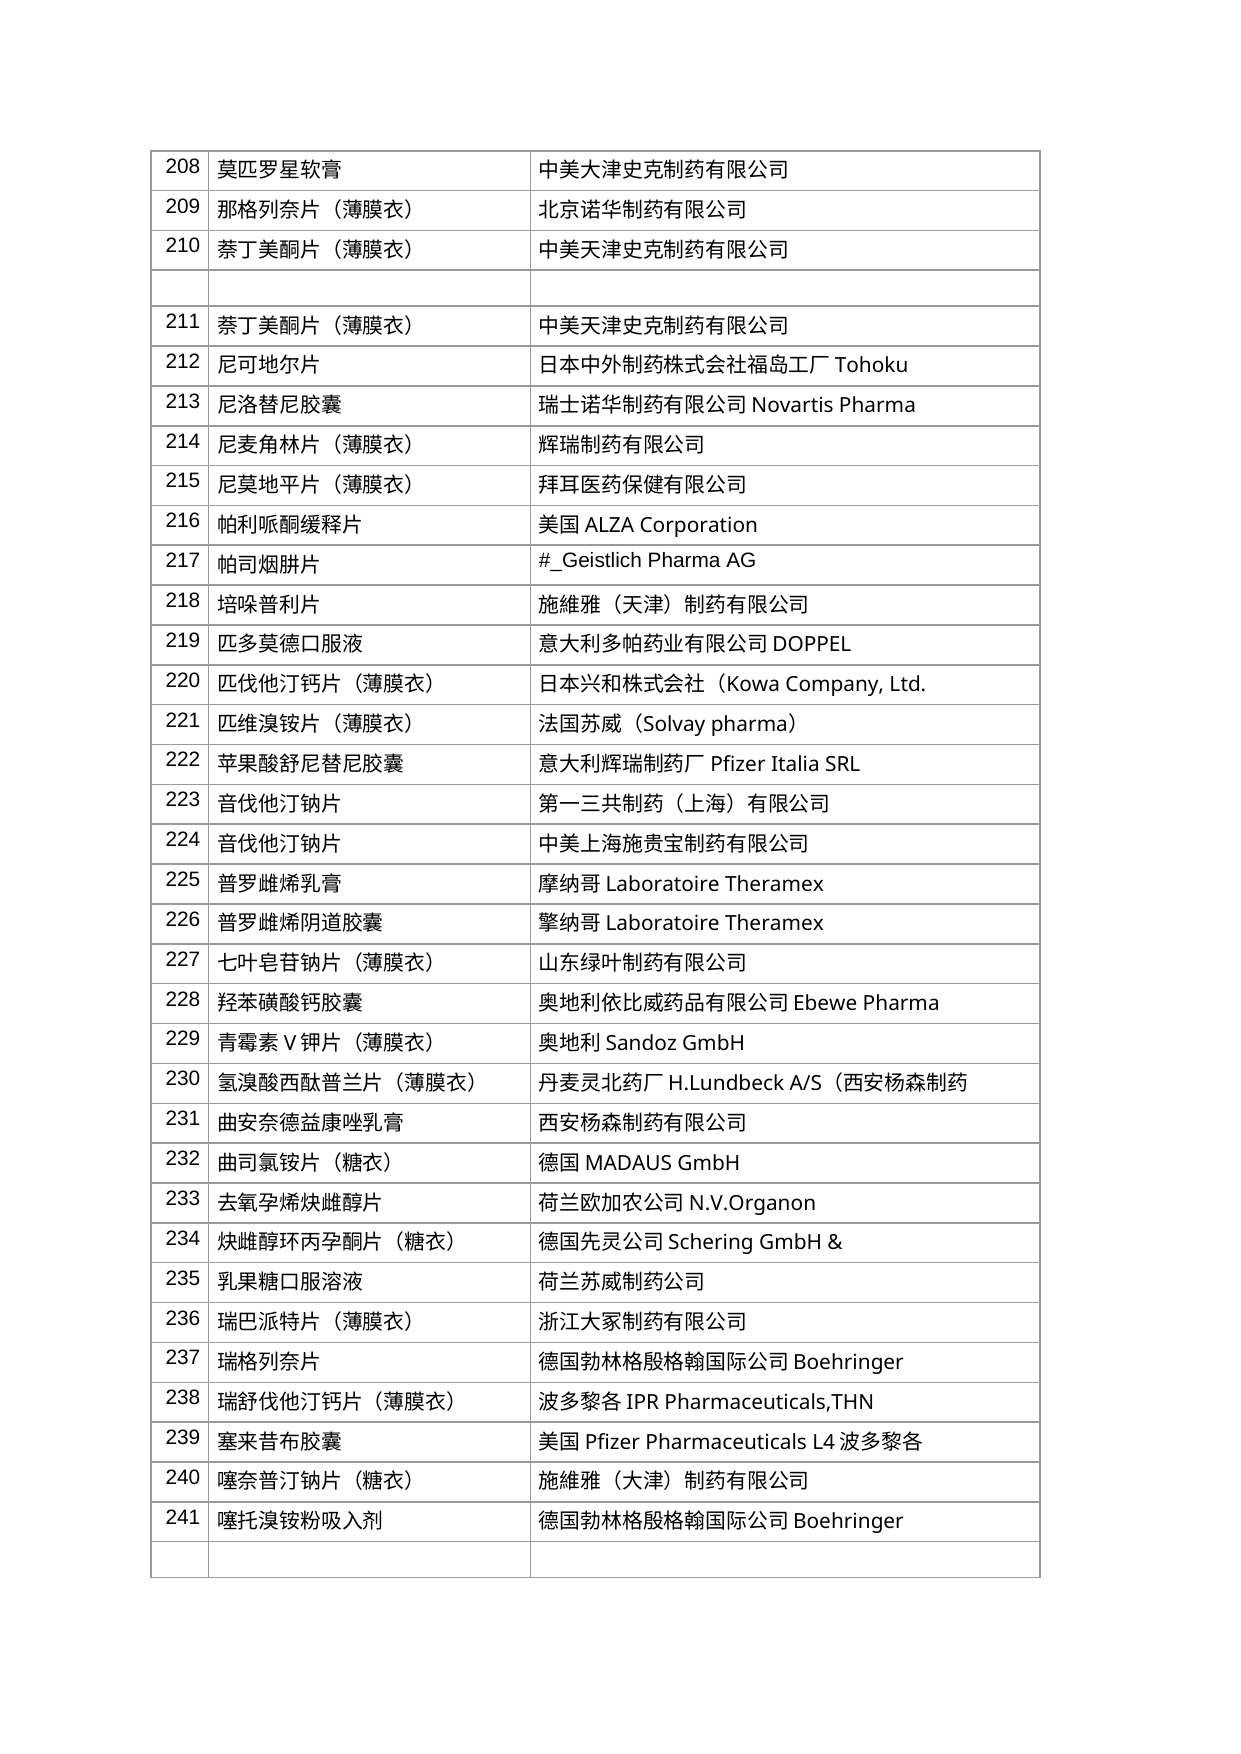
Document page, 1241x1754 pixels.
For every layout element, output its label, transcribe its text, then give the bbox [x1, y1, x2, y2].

table_cell 塞来昔布胶囊 [209, 1423, 530, 1461]
table_cell 奥地利Sandoz GmbH [531, 1024, 1039, 1062]
table_cell 曲安奈德益康唑乳膏 [209, 1104, 530, 1142]
table_cell 萘丁美酮片（薄膜衣） [209, 231, 530, 269]
table_cell 239 [152, 1423, 208, 1461]
table_cell 摩纳哥Laboratoire Theramex [531, 865, 1039, 903]
table_cell 德国MADAUS GmbH [531, 1144, 1039, 1182]
table_cell 223 [152, 785, 208, 823]
table_cell [209, 1542, 530, 1577]
table_cell 213 [152, 387, 208, 425]
table_cell 216 [152, 506, 208, 544]
table_cell 美国ALZA Corporation [531, 506, 1039, 544]
table_cell 瑞舒伐他汀钙片（薄膜衣） [209, 1383, 530, 1421]
table_cell 辉瑞制药有限公司 [531, 427, 1039, 465]
table_cell [152, 271, 208, 305]
table_cell 尼可地尔片 [209, 347, 530, 385]
table_cell 233 [152, 1184, 208, 1222]
table_cell 匹多莫德口服液 [209, 626, 530, 664]
table_cell 214 [152, 427, 208, 465]
table_cell 乳果糖口服溶液 [209, 1263, 530, 1302]
table_cell 225 [152, 865, 208, 903]
table_cell 237 [152, 1343, 208, 1381]
table_cell 北京诺华制药有限公司 [531, 191, 1039, 229]
table_cell 瑞士诺华制药有限公司Novartis Pharma [531, 387, 1039, 425]
table_cell 噻托溴铵粉吸入剂 [209, 1503, 530, 1541]
table_cell 217 [152, 546, 208, 584]
table_cell 曲司氯铵片（糖衣） [209, 1144, 530, 1182]
table_cell 西安杨森制药有限公司 [531, 1104, 1039, 1142]
table_cell 法国苏威（Solvay pharma） [531, 705, 1039, 744]
table_cell 208 [152, 152, 208, 190]
table_cell 231 [152, 1104, 208, 1142]
table_cell 意大利辉瑞制药厂 Pfizer Italia SRL [531, 745, 1039, 783]
table_cell 拜耳医药保健有限公司 [531, 466, 1039, 504]
table_cell 224 [152, 825, 208, 863]
table_cell 234 [152, 1224, 208, 1262]
table_cell 238 [152, 1383, 208, 1421]
table_cell 241 [152, 1503, 208, 1541]
table_cell 音伐他汀钠片 [209, 785, 530, 823]
table_cell 第一三共制药（上海）有限公司 [531, 785, 1039, 823]
table_cell 炔雌醇环丙孕酮片（糖衣） [209, 1224, 530, 1262]
table_cell 去氧孕烯炔雌醇片 [209, 1184, 530, 1222]
table_cell 211 [152, 307, 208, 345]
table_cell 尼洛替尼胶囊 [209, 387, 530, 425]
table_cell 229 [152, 1024, 208, 1062]
table_cell [531, 1542, 1039, 1577]
table_cell 荷兰欧加农公司N.V.Organon [531, 1184, 1039, 1222]
table_cell 中美天津史克制药有限公司 [531, 307, 1039, 345]
table_cell [531, 271, 1039, 305]
table_cell 丹麦灵北药厂H.Lundbeck A/S（西安杨森制药 [531, 1064, 1039, 1102]
table_cell 施維雅（天津）制药有限公司 [531, 586, 1039, 624]
table_cell 230 [152, 1064, 208, 1102]
table_cell 210 [152, 231, 208, 269]
table_cell 220 [152, 666, 208, 704]
table_cell 山东绿叶制药有限公司 [531, 945, 1039, 983]
table_cell 匹维溴铵片（薄膜衣） [209, 705, 530, 744]
table_cell 培哚普利片 [209, 586, 530, 624]
table_cell 普罗雌烯乳膏 [209, 865, 530, 903]
table_cell 氢溴酸西酞普兰片（薄膜衣） [209, 1064, 530, 1102]
table_cell 匹伐他汀钙片（薄膜衣） [209, 666, 530, 704]
table_cell 噻奈普汀钠片（糖衣） [209, 1463, 530, 1501]
table_cell 帕司烟肼片 [209, 546, 530, 584]
table_cell 228 [152, 984, 208, 1023]
table_cell 219 [152, 626, 208, 664]
table_cell [152, 1542, 208, 1577]
table_cell 苹果酸舒尼替尼胶囊 [209, 745, 530, 783]
table_cell 施維雅（大津）制药有限公司 [531, 1463, 1039, 1501]
table_cell 226 [152, 905, 208, 943]
table_cell 莫匹罗星软膏 [209, 152, 530, 190]
table_cell #_Geistlich Pharma AG [531, 546, 1039, 584]
table_cell 德国先灵公司Schering GmbH & [531, 1224, 1039, 1262]
table_cell 美国Pfizer Pharmaceuticals L4波多黎各 [531, 1423, 1039, 1461]
table_cell 瑞格列奈片 [209, 1343, 530, 1381]
table_cell 德国勃林格殷格翰国际公司Boehringer [531, 1343, 1039, 1381]
table_cell 212 [152, 347, 208, 385]
table_cell 236 [152, 1303, 208, 1341]
table_cell [209, 271, 530, 305]
table_cell 日本中外制药株式会社福岛工厂Tohoku [531, 347, 1039, 385]
table_cell 萘丁美酮片（薄膜衣） [209, 307, 530, 345]
table_cell 那格列奈片（薄膜衣） [209, 191, 530, 229]
table_cell 德国勃林格殷格翰国际公司Boehringer [531, 1503, 1039, 1541]
table_cell 235 [152, 1263, 208, 1302]
table_cell 羟苯磺酸钙胶囊 [209, 984, 530, 1023]
table_cell 215 [152, 466, 208, 504]
table_cell 荷兰苏威制药公司 [531, 1263, 1039, 1302]
table_cell 240 [152, 1463, 208, 1501]
table_cell 音伐他汀钠片 [209, 825, 530, 863]
table_cell 瑞巴派特片（薄膜衣） [209, 1303, 530, 1341]
table_cell 普罗雌烯阴道胶囊 [209, 905, 530, 943]
table_cell 奥地利依比威药品有限公司Ebewe Pharma [531, 984, 1039, 1023]
table_cell 232 [152, 1144, 208, 1182]
table_cell 中美天津史克制药有限公司 [531, 231, 1039, 269]
table_cell 日本兴和株式会社（Kowa Company, Ltd. [531, 666, 1039, 704]
table_cell 意大利多帕药业有限公司DOPPEL [531, 626, 1039, 664]
table_cell 七叶皂苷钠片（薄膜衣） [209, 945, 530, 983]
table_cell 擎纳哥Laboratoire Theramex [531, 905, 1039, 943]
table_cell 中美上海施贵宝制药有限公司 [531, 825, 1039, 863]
table_cell 尼莫地平片（薄膜衣） [209, 466, 530, 504]
table_cell 浙江大冢制药有限公司 [531, 1303, 1039, 1341]
table_cell 209 [152, 191, 208, 229]
table_cell 221 [152, 705, 208, 744]
table_cell 尼麦角林片（薄膜衣） [209, 427, 530, 465]
table_cell 227 [152, 945, 208, 983]
table_cell 帕利哌酮缓释片 [209, 506, 530, 544]
table_cell 波多黎各IPR Pharmaceuticals,THN [531, 1383, 1039, 1421]
table_cell 222 [152, 745, 208, 783]
table_cell 中美大津史克制药有限公司 [531, 152, 1039, 190]
table_cell 218 [152, 586, 208, 624]
table_cell 青霉素V钾片（薄膜衣） [209, 1024, 530, 1062]
